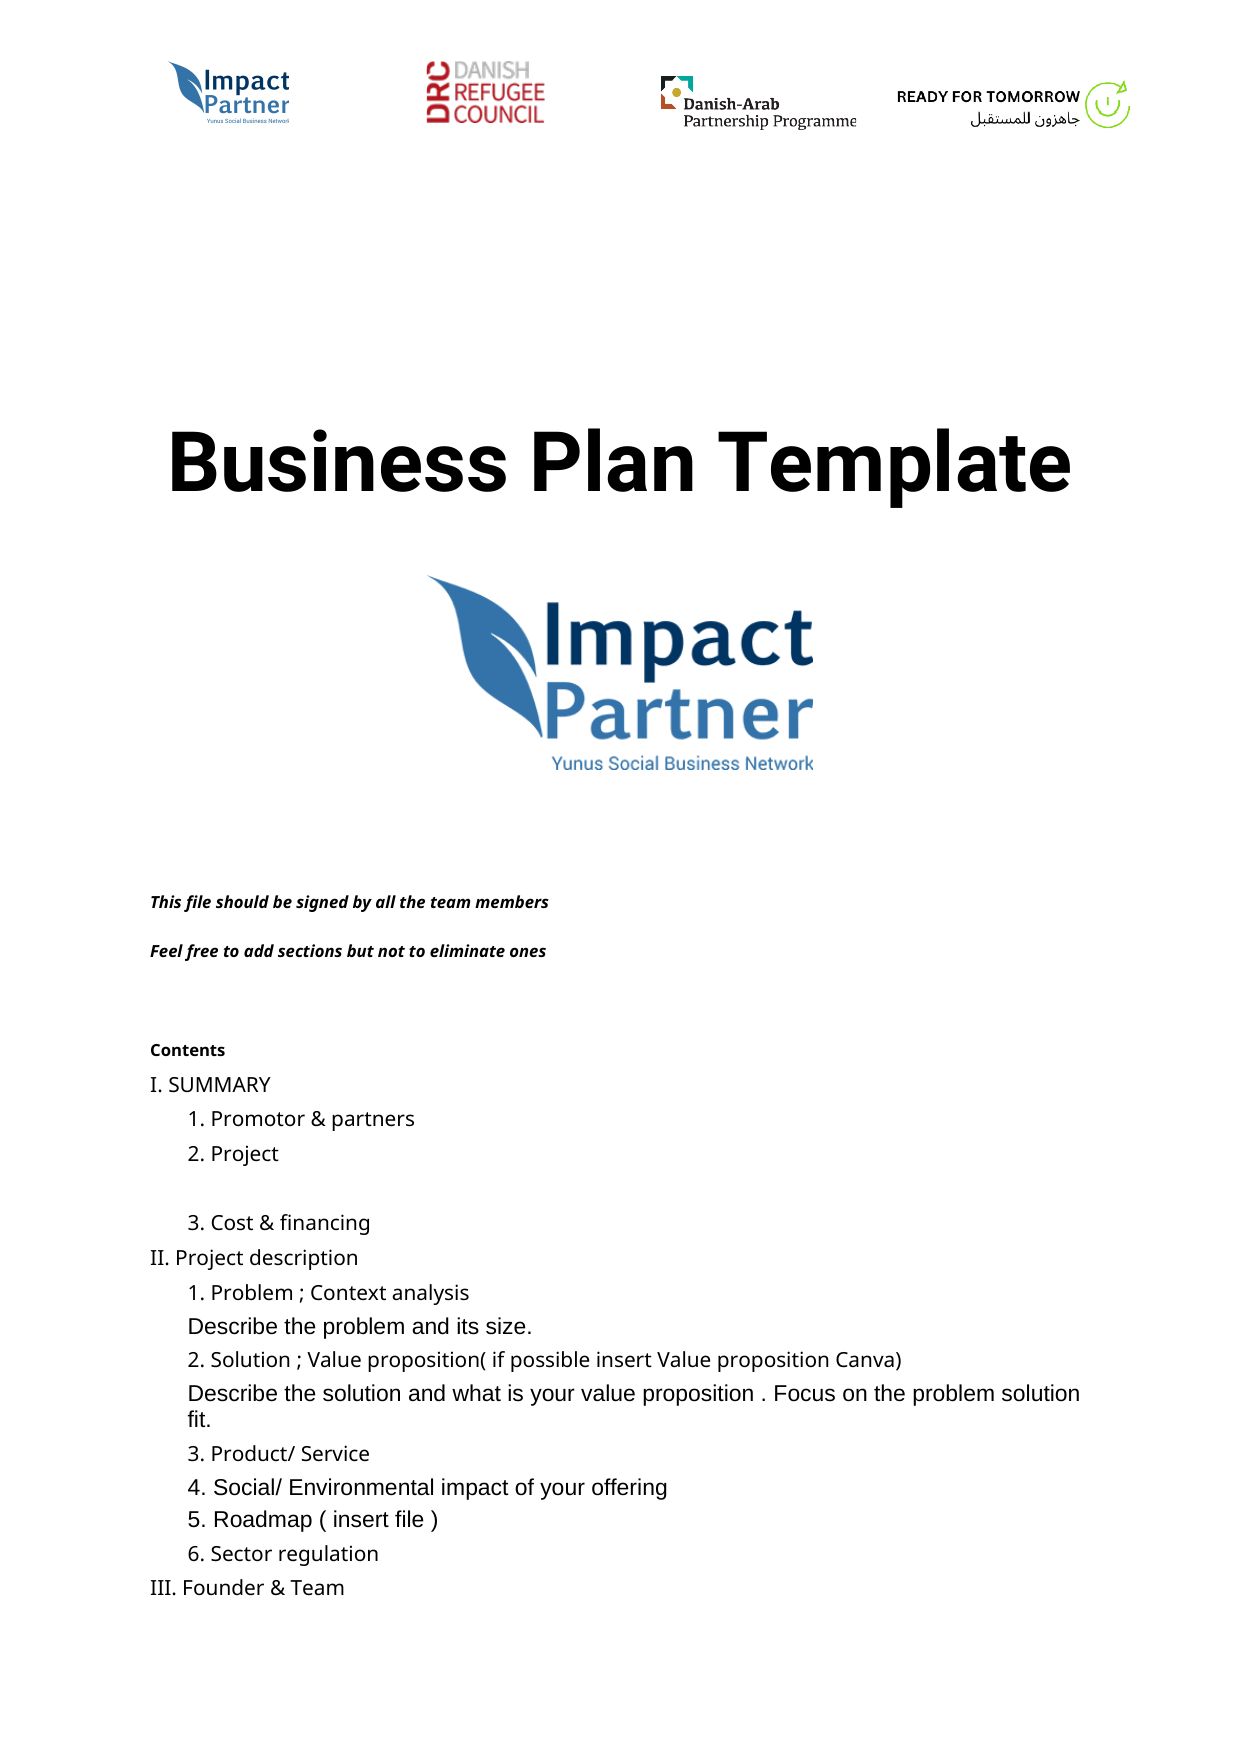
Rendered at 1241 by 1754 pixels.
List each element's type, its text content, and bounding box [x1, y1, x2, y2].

text Contents [150, 1039, 1090, 1062]
picture [167, 61, 289, 123]
picture [426, 575, 813, 770]
text This file should be signed by all the team members [150, 891, 1090, 913]
picture [426, 61, 545, 123]
picture [661, 76, 857, 130]
text Feel free to add sections but not to eliminate ones [150, 940, 1090, 963]
picture [893, 76, 1133, 131]
text Business Plan Template [150, 414, 1090, 511]
